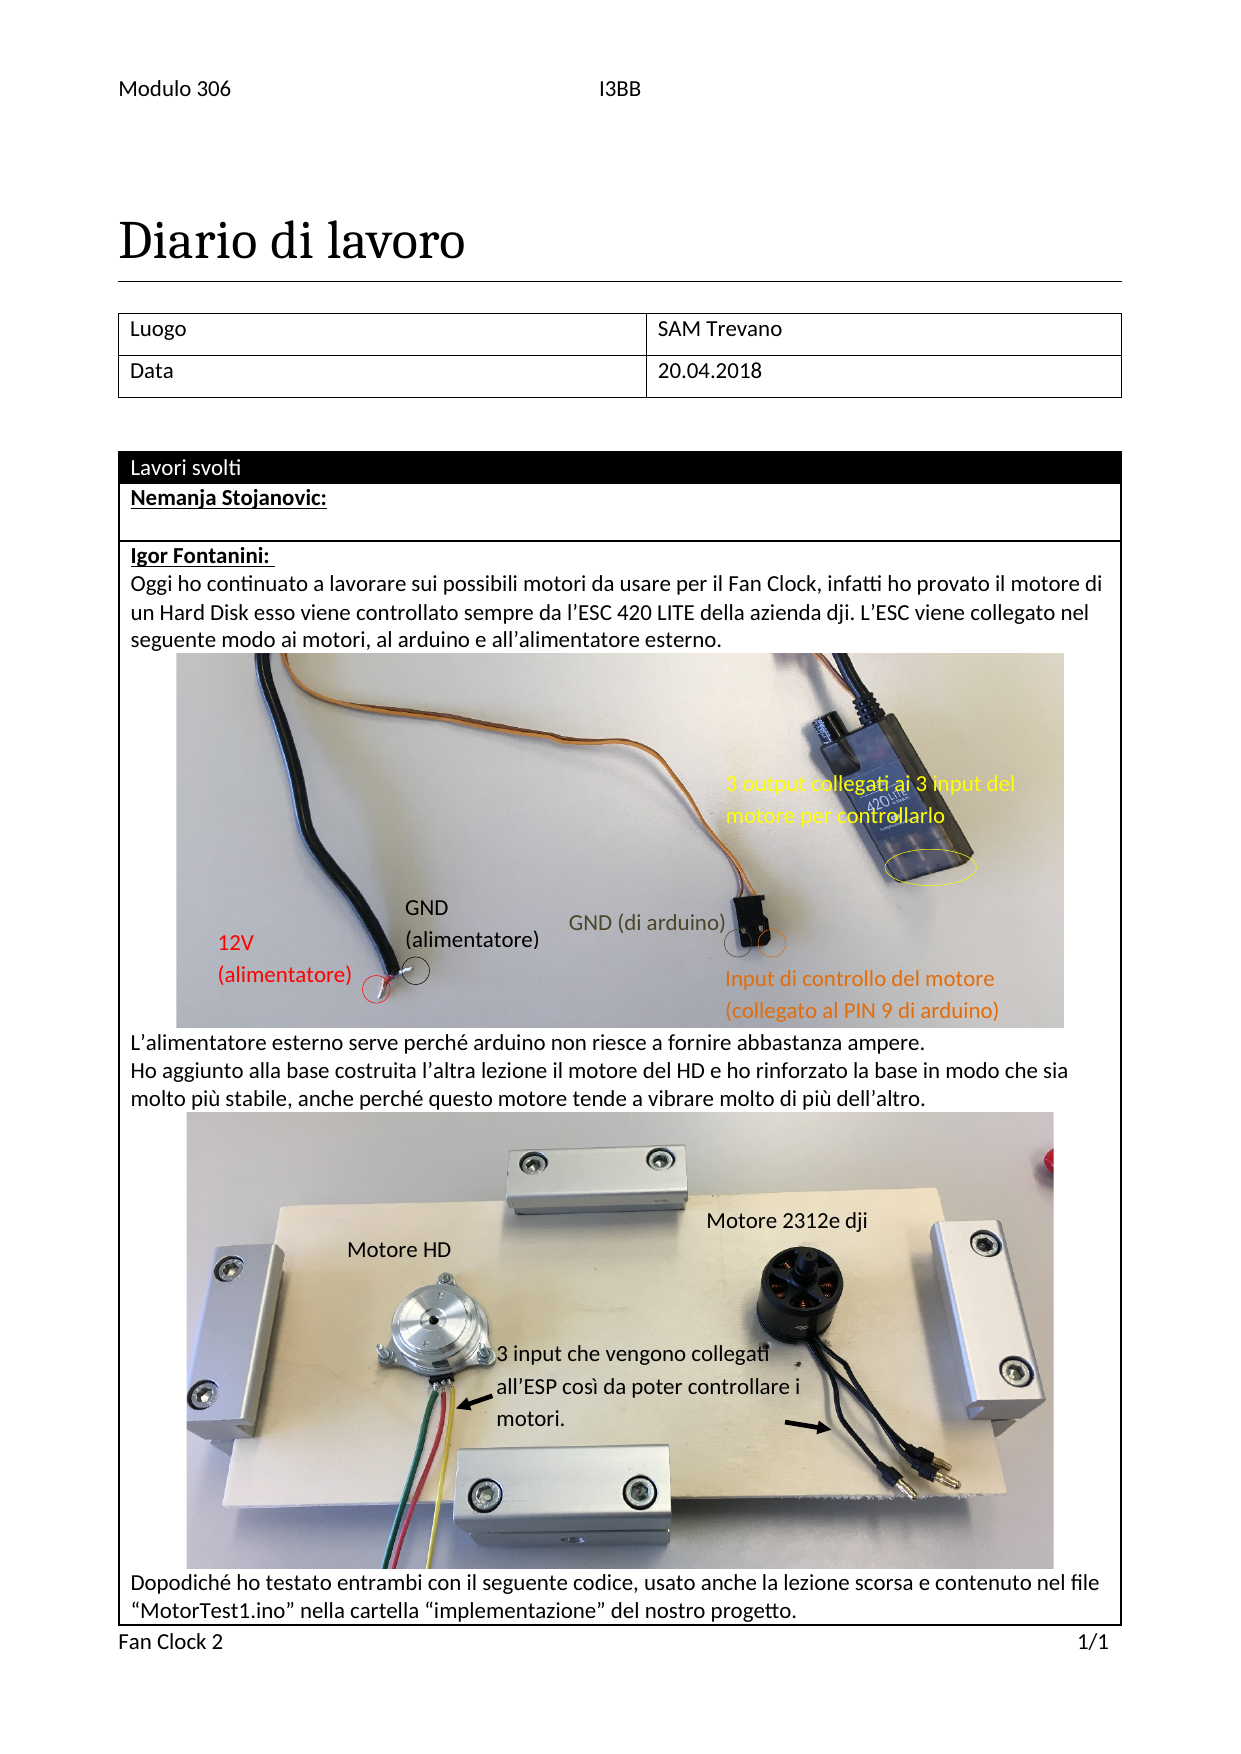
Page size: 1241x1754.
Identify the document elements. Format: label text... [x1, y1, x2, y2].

table_header Lavori svolti [120, 453, 1120, 481]
title Diario di lavoro [118, 210, 1122, 281]
table_header Luogo [119, 314, 646, 355]
picture [176, 653, 1064, 1028]
table_cell Data [119, 356, 646, 397]
picture [186, 1112, 1054, 1569]
table_cell 20.04.2018 [647, 356, 1121, 397]
table_header SAM Trevano [647, 314, 1121, 355]
table_cell Nemanja Stojanovic: [120, 484, 1120, 539]
